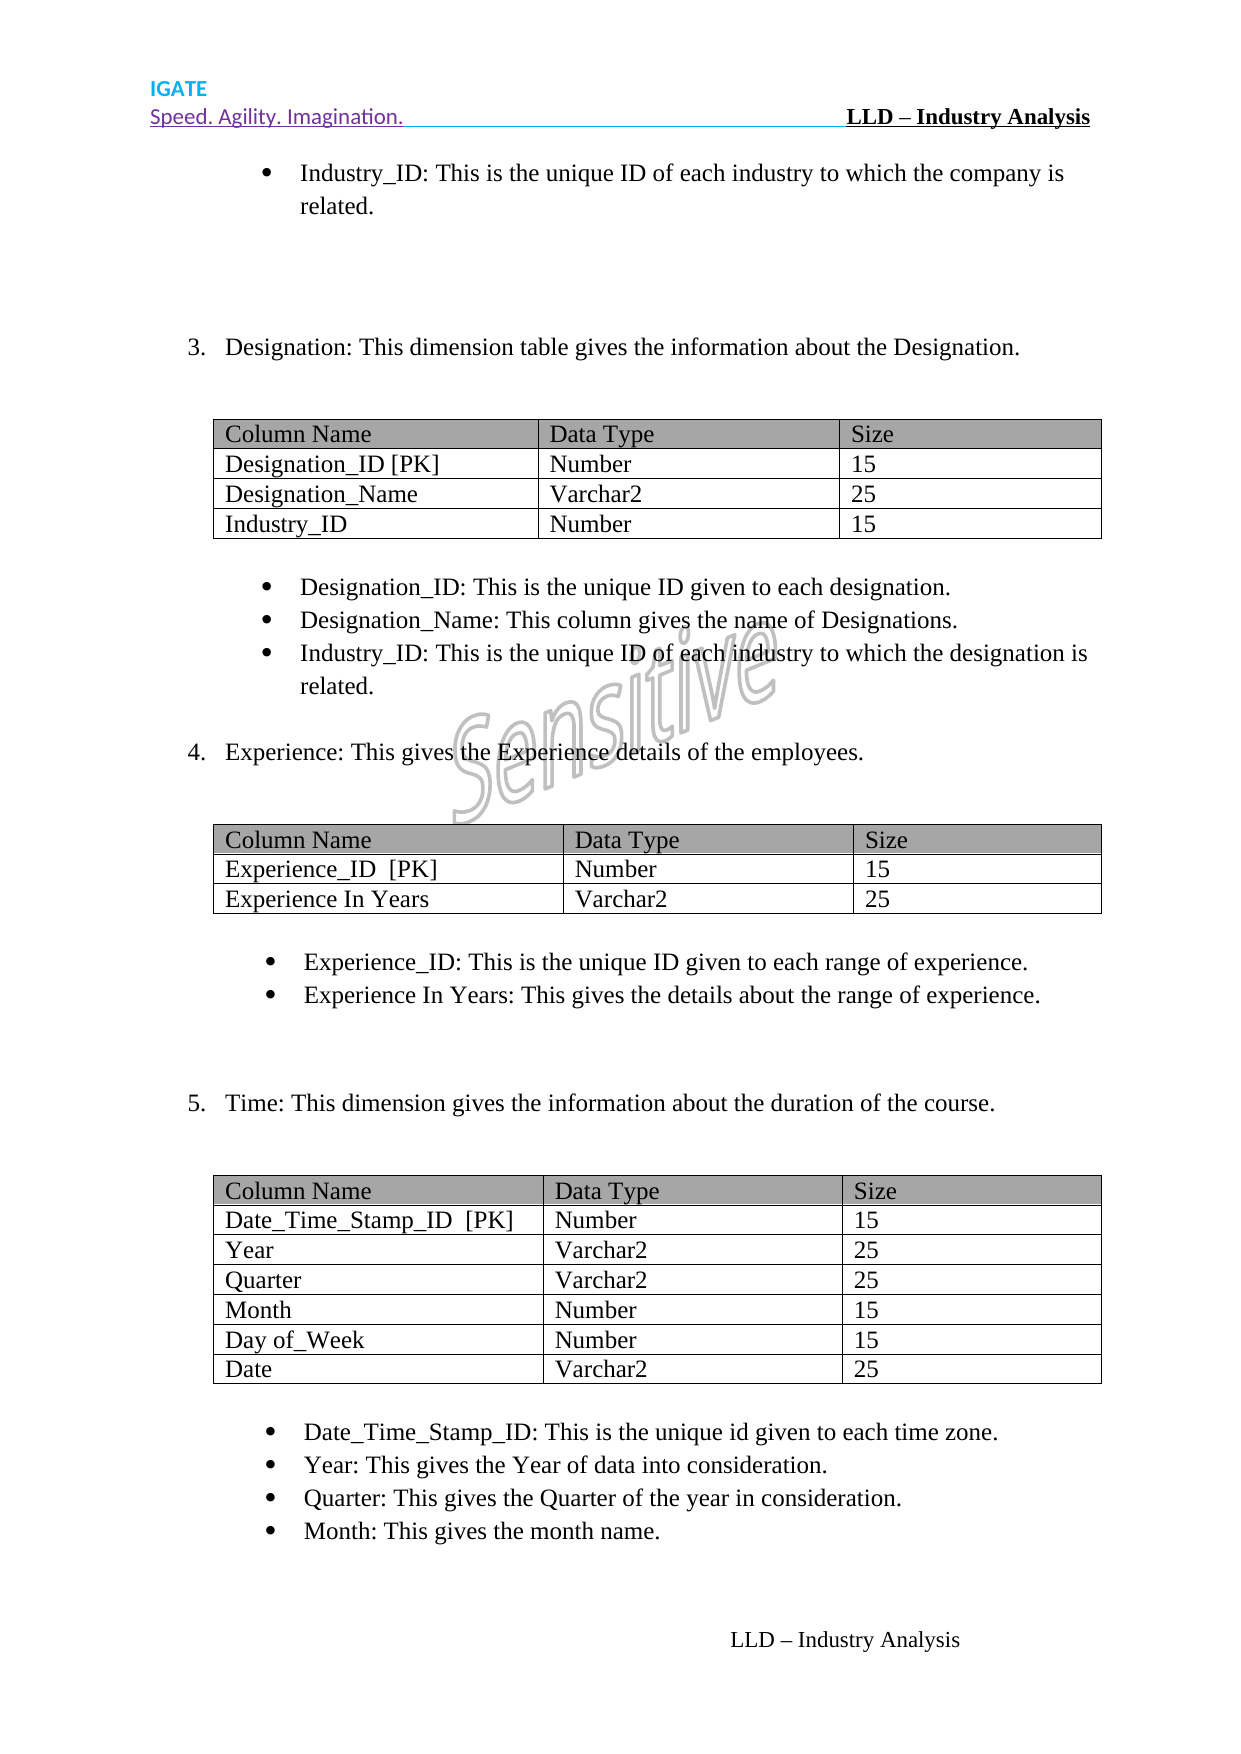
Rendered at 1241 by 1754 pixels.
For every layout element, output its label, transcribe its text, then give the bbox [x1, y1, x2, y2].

table_cell 15 [843, 1206, 1101, 1234]
list Industry_ID: This is the unique ID of each industry to which the designation is related. [262, 638, 1090, 699]
list Year: This gives the Year of data into consideration. [266, 1450, 1090, 1479]
table_cell Date_Time_Stamp_ID [PK] [214, 1206, 543, 1234]
table_header Data Type [539, 420, 839, 448]
list Experience In Years: This gives the details about the range of experience. [266, 980, 1090, 1009]
table_cell 25 [843, 1355, 1101, 1383]
table_cell Varchar2 [564, 884, 853, 913]
table_cell Varchar2 [539, 479, 839, 508]
list Designation_Name: This column gives the name of Designations. [262, 605, 1090, 633]
table_cell Varchar2 [544, 1235, 842, 1264]
list Date_Time_Stamp_ID: This is the unique id given to each time zone. [266, 1417, 1090, 1446]
list Experience_ID: This is the unique ID given to each range of experience. [266, 947, 1090, 976]
table_header Data Type [564, 825, 853, 853]
table_cell 25 [843, 1265, 1101, 1294]
table_header Size [840, 420, 1101, 448]
list Designation_ID: This is the unique ID given to each designation. [262, 572, 1090, 600]
table_header Size [843, 1176, 1101, 1204]
list Experience: This gives the Experience details of the employees. [187, 737, 1090, 766]
table_cell Experience In Years [214, 884, 563, 913]
table_cell Number [544, 1206, 842, 1234]
table_cell Number [544, 1295, 842, 1324]
table_cell Designation_ID [PK] [214, 449, 538, 478]
table_cell 25 [854, 884, 1101, 913]
table_cell 15 [843, 1295, 1101, 1324]
table_cell Designation_Name [214, 479, 538, 508]
table_cell 15 [840, 449, 1101, 478]
table_cell Varchar2 [544, 1355, 842, 1383]
table_cell Number [564, 855, 853, 883]
table_header Data Type [544, 1176, 842, 1204]
table_cell Varchar2 [544, 1265, 842, 1294]
table_cell 25 [840, 479, 1101, 508]
list Quarter: This gives the Quarter of the year in consideration. [266, 1483, 1090, 1512]
table_header Column Name [214, 825, 563, 853]
table_cell Industry_ID [214, 509, 538, 538]
table_cell Day of_Week [214, 1325, 543, 1353]
table_cell 15 [854, 855, 1101, 883]
table_cell Quarter [214, 1265, 543, 1294]
list Time: This dimension gives the information about the duration of the course. [187, 1088, 1090, 1117]
list Industry_ID: This is the unique ID of each industry to which the company is related. [262, 158, 1090, 219]
table_cell 25 [843, 1235, 1101, 1264]
table_cell Number [544, 1325, 842, 1353]
table_cell 15 [843, 1325, 1101, 1353]
list Month: This gives the month name. [266, 1516, 1090, 1545]
table_cell Number [539, 449, 839, 478]
table_cell Year [214, 1235, 543, 1264]
table_cell Month [214, 1295, 543, 1324]
table_header Size [854, 825, 1101, 853]
table_header Column Name [214, 1176, 543, 1204]
table_cell Date [214, 1355, 543, 1383]
table_cell Number [539, 509, 839, 538]
table_cell 15 [840, 509, 1101, 538]
table_header Column Name [214, 420, 538, 448]
list Designation: This dimension table gives the information about the Designation. [187, 332, 1090, 360]
table_cell Experience_ID [PK] [214, 855, 563, 883]
